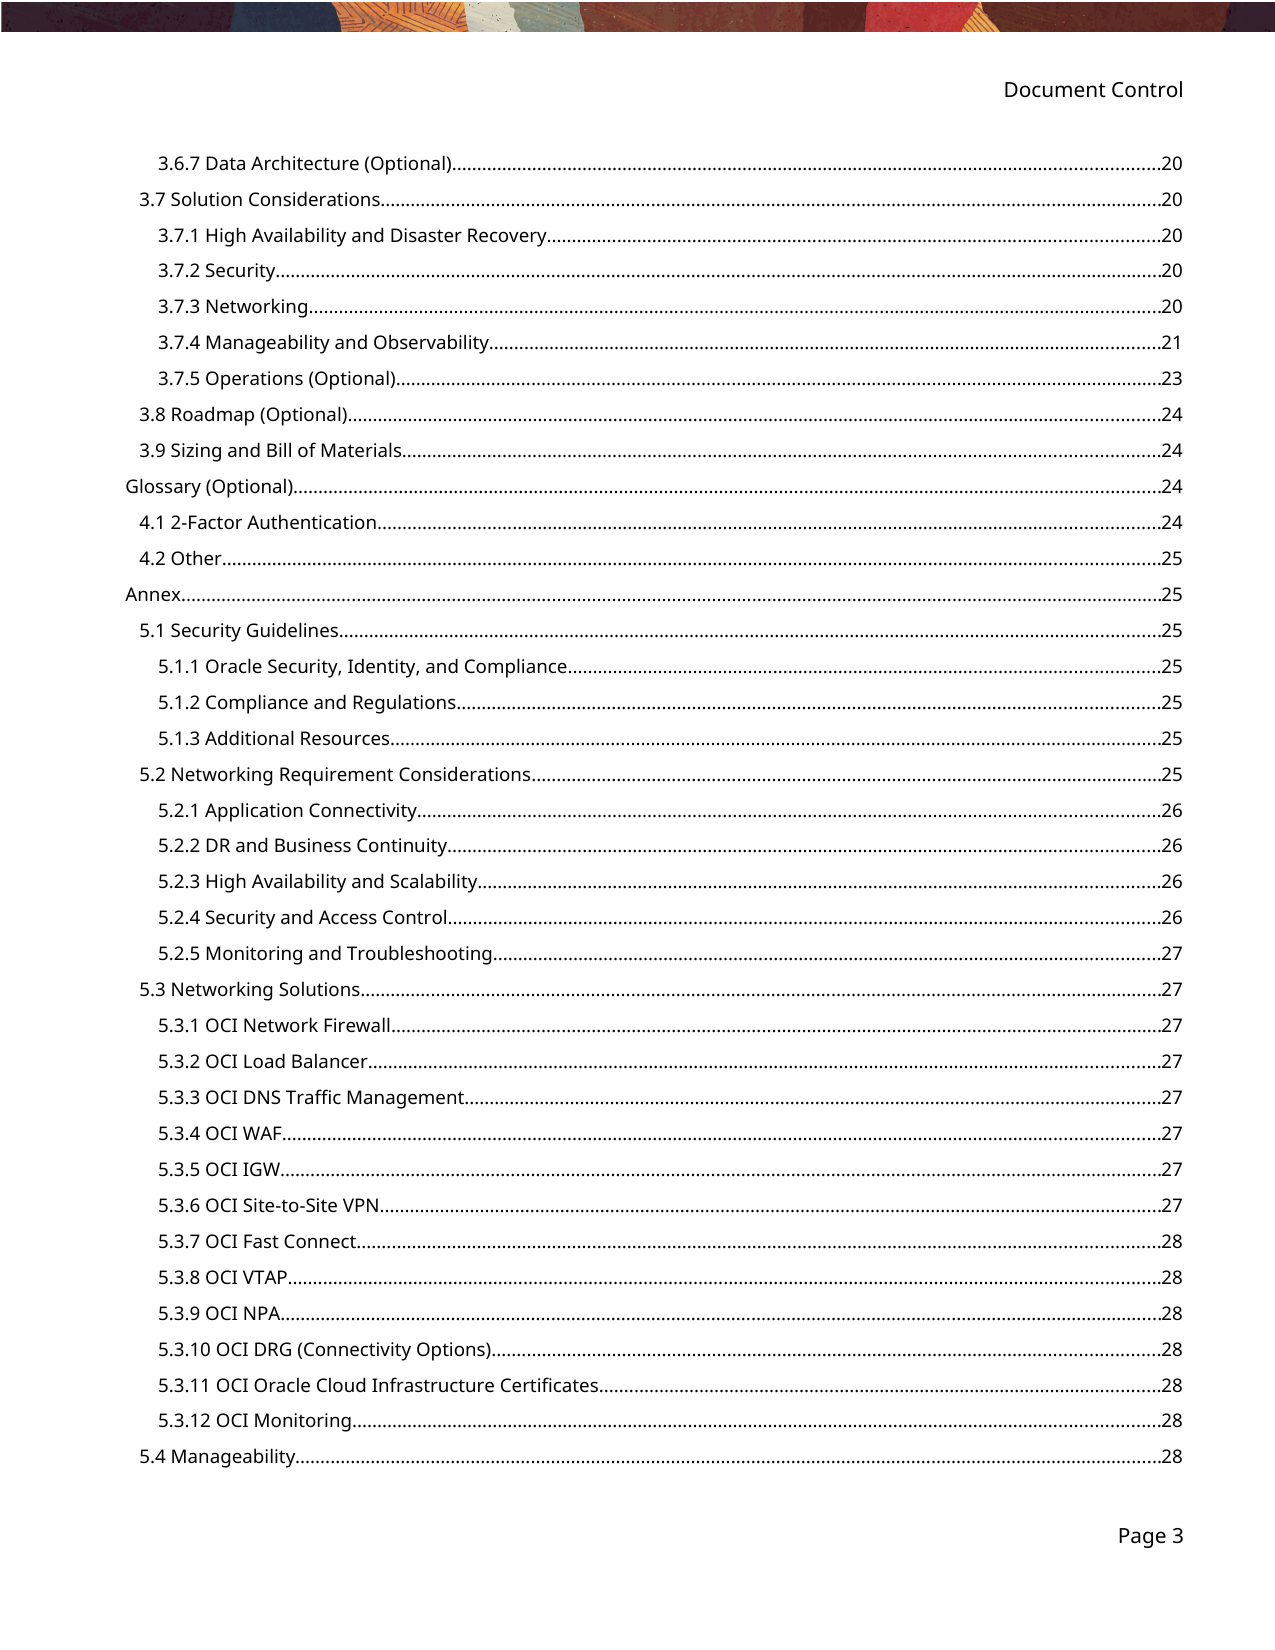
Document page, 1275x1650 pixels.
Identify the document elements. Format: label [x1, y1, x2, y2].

picture [1, 2, 1275, 32]
